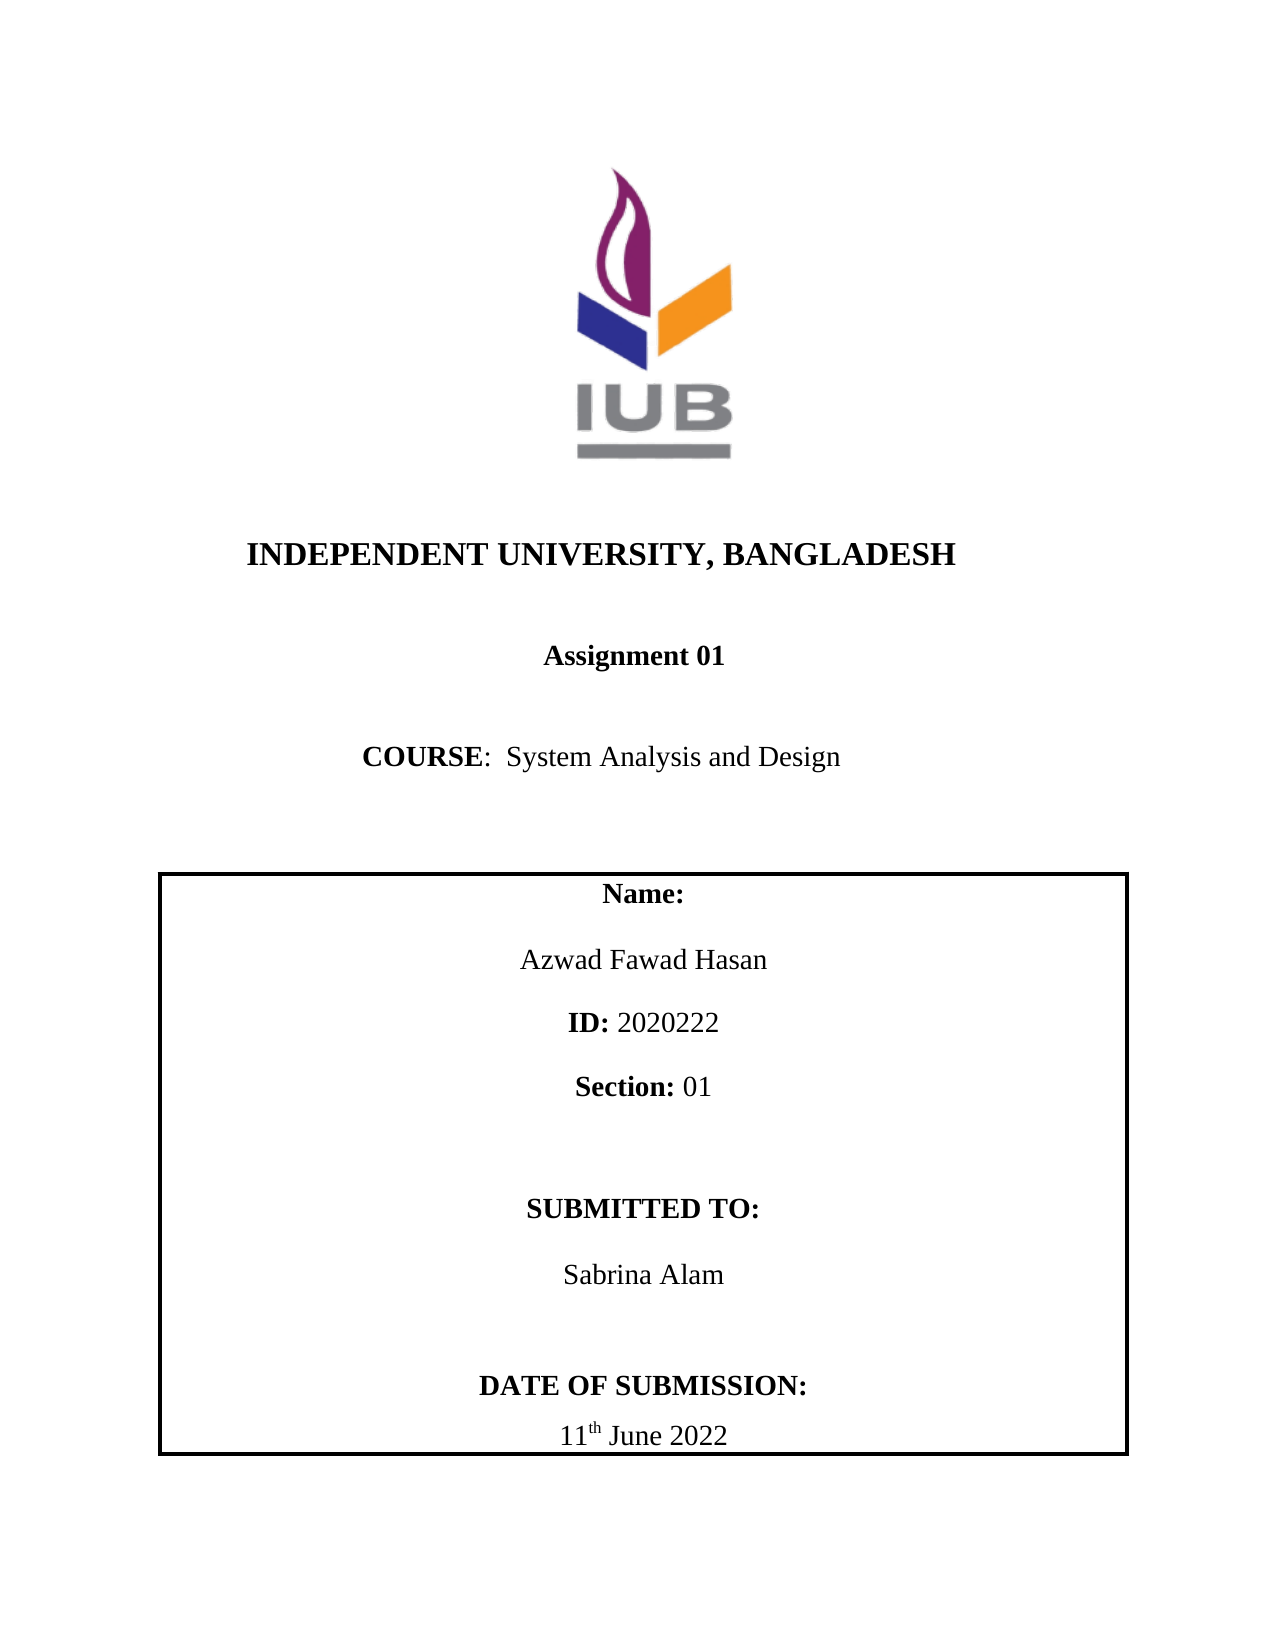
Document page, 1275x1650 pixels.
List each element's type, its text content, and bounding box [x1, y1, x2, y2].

text Assignment 01 [150, 638, 1118, 671]
text 11th June 2022 [162, 1414, 1125, 1452]
text Azwad Fawad Hasan [162, 938, 1125, 976]
text COURSE: System Analysis and Design [362, 739, 1053, 773]
text SUBMITTED TO: [162, 1187, 1125, 1224]
text Section: 01 [162, 1064, 1125, 1102]
text ID: 2020222 [162, 1001, 1125, 1039]
text DATE OF SUBMISSION: [162, 1363, 1125, 1401]
text Sabrina Alam [162, 1252, 1125, 1290]
text Name: [162, 876, 1125, 909]
picture [501, 150, 774, 473]
text INDEPENDENT UNIVERSITY, BANGLADESH [246, 534, 1125, 573]
